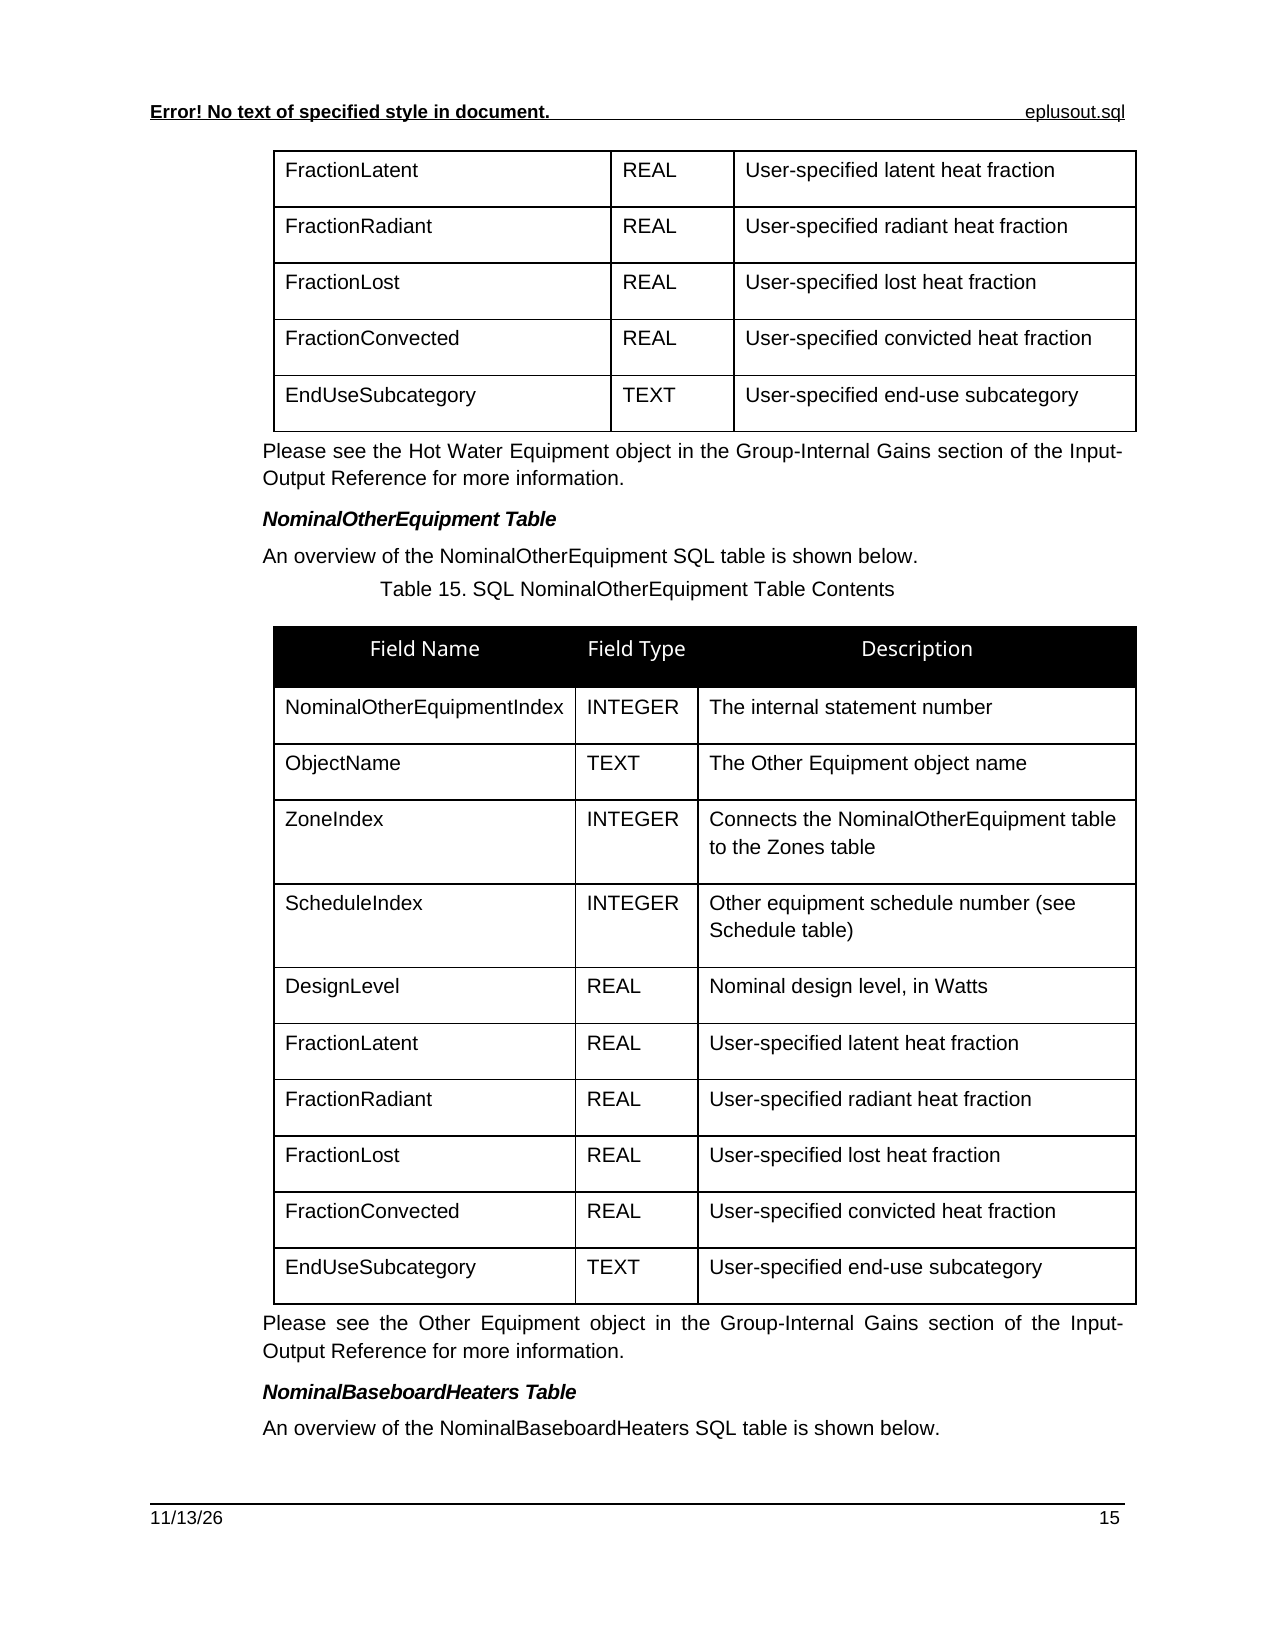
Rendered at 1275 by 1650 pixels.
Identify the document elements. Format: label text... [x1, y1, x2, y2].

table_cell INTEGER [576, 688, 697, 743]
table_cell The Other Equipment object name [699, 745, 1135, 799]
table_cell User-specified convicted heat fraction [735, 320, 1135, 374]
table_cell REAL [576, 968, 697, 1023]
table_cell User-specified latent heat fraction [735, 152, 1135, 206]
table_cell The internal statement number [699, 688, 1135, 743]
subtitle NominalBaseboardHeaters Table [262, 1379, 1125, 1404]
table_cell REAL [612, 264, 733, 318]
table_cell DesignLevel [275, 968, 575, 1023]
table_cell User-specified end-use subcategory [735, 376, 1135, 431]
table_cell FractionLatent [275, 152, 610, 206]
table_cell TEXT [576, 745, 697, 799]
subtitle NominalOtherEquipment Table [262, 506, 1125, 531]
table_cell REAL [576, 1080, 697, 1135]
table_cell User-specified lost heat fraction [699, 1137, 1135, 1191]
table_cell REAL [612, 208, 733, 262]
table_header Description [699, 628, 1135, 687]
table_cell FractionRadiant [275, 1080, 575, 1135]
table_header Field Name [275, 628, 575, 687]
table_cell REAL [576, 1193, 697, 1247]
table_cell EndUseSubcategory [275, 376, 610, 431]
table_header Field Type [576, 628, 697, 687]
table_cell INTEGER [576, 885, 697, 966]
table_cell User-specified radiant heat fraction [699, 1080, 1135, 1135]
table_cell FractionLatent [275, 1024, 575, 1079]
table_cell Nominal design level, in Watts [699, 968, 1135, 1023]
table_cell REAL [576, 1137, 697, 1191]
table_cell NominalOtherEquipmentIndex [275, 688, 575, 743]
table_cell REAL [612, 152, 733, 206]
table_cell User-specified radiant heat fraction [735, 208, 1135, 262]
text An overview of the NominalOtherEquipment SQL table is shown below. [262, 543, 1125, 567]
table_cell REAL [612, 320, 733, 374]
table_cell EndUseSubcategory [275, 1249, 575, 1303]
table_cell FractionLost [275, 1137, 575, 1191]
table_cell User-specified convicted heat fraction [699, 1193, 1135, 1247]
table_cell TEXT [576, 1249, 697, 1303]
table_cell ScheduleIndex [275, 885, 575, 966]
text Please see the Other Equipment object in the Group-Internal Gains section of the Input-Output Reference for more information. [262, 1311, 1125, 1363]
table_cell ZoneIndex [275, 801, 575, 883]
table_cell REAL [576, 1024, 697, 1079]
table_cell TEXT [612, 376, 733, 431]
table_cell Other equipment schedule number (see Schedule table) [699, 885, 1135, 966]
table_cell FractionConvected [275, 1193, 575, 1247]
table_cell FractionLost [275, 264, 610, 318]
text Please see the Hot Water Equipment object in the Group-Internal Gains section of the Input-Output Reference for more information. [262, 438, 1125, 490]
table_cell User-specified latent heat fraction [699, 1024, 1135, 1079]
table_cell Connects the NominalOtherEquipment table to the Zones table [699, 801, 1135, 883]
table_cell FractionRadiant [275, 208, 610, 262]
table_cell FractionConvected [275, 320, 610, 374]
table_cell User-specified end-use subcategory [699, 1249, 1135, 1303]
table_cell User-specified lost heat fraction [735, 264, 1135, 318]
table_cell ObjectName [275, 745, 575, 799]
table_cell INTEGER [576, 801, 697, 883]
text An overview of the NominalBaseboardHeaters SQL table is shown below. [262, 1416, 1125, 1440]
